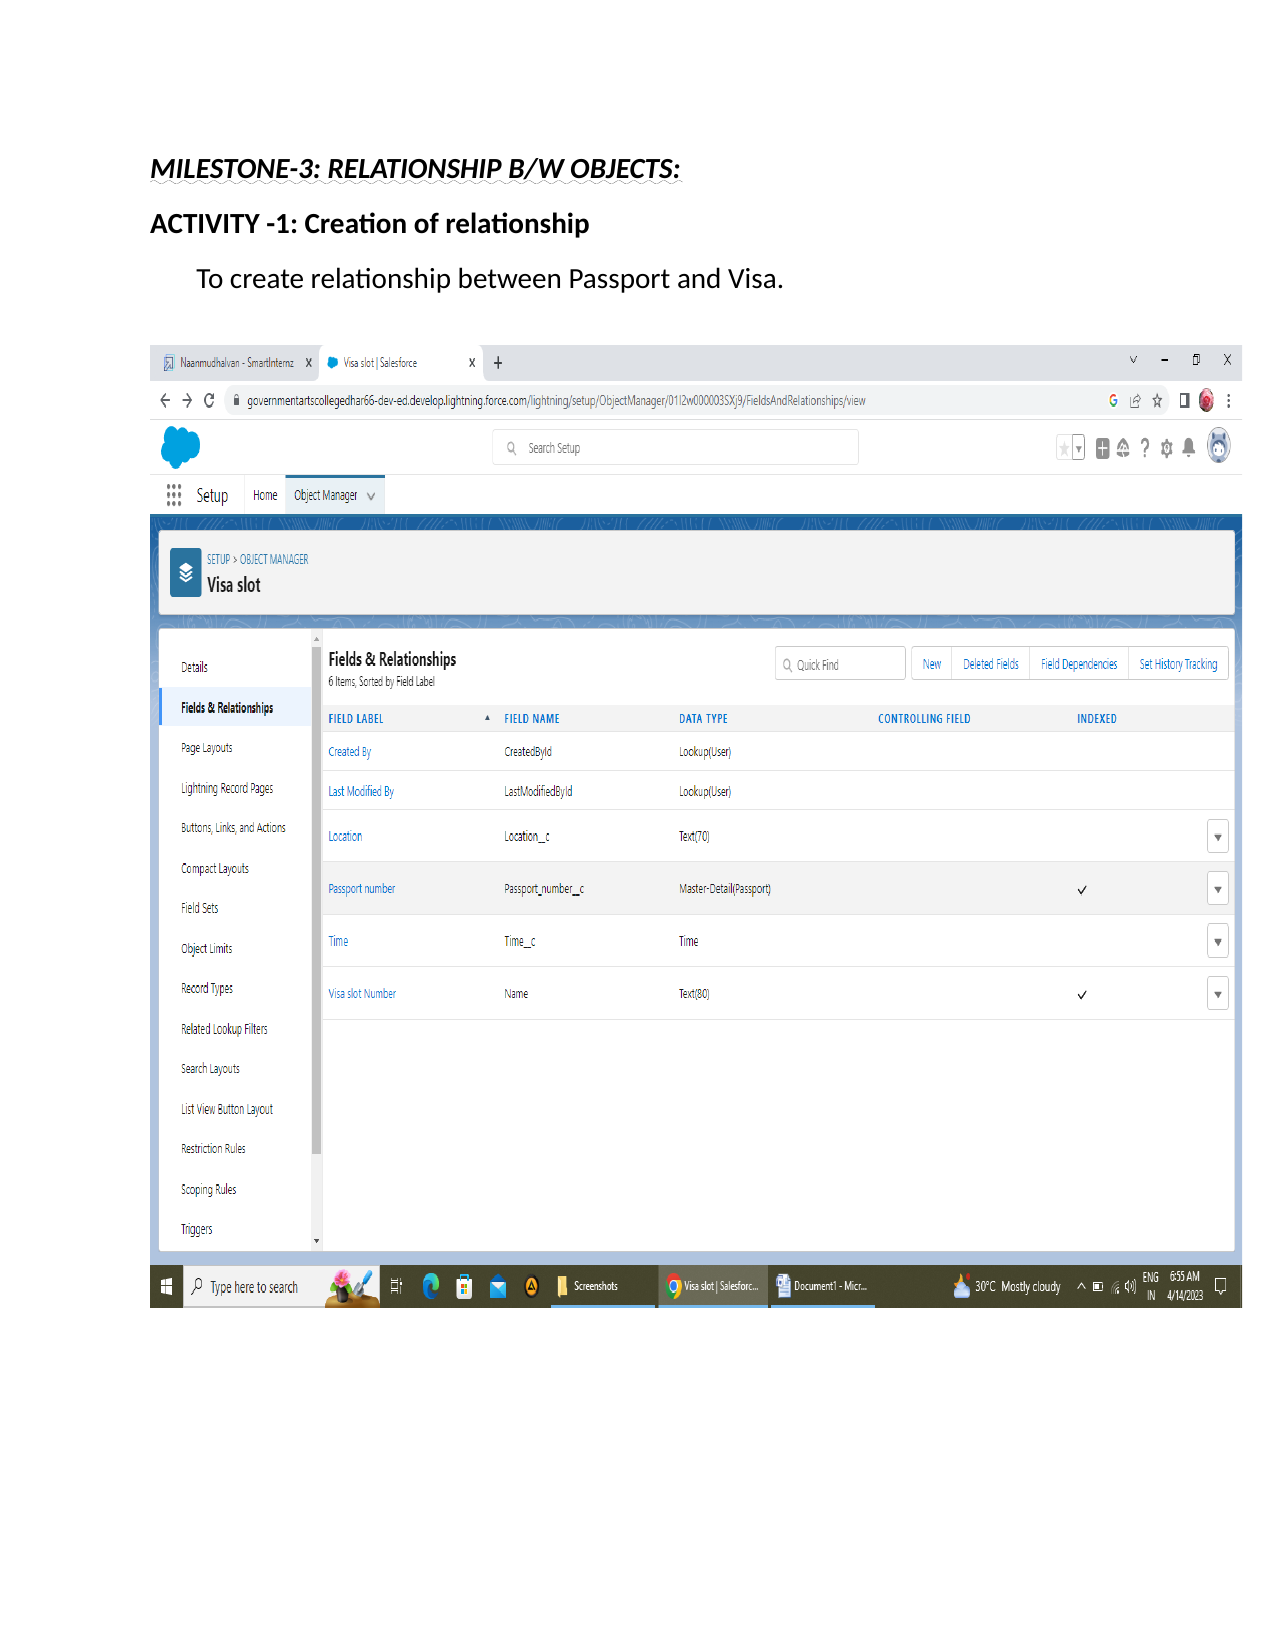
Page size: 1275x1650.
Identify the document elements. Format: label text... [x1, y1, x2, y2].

text ACTIVITY -1: Creation of relationship [150, 205, 1125, 241]
picture [150, 345, 1243, 1308]
text To create relationship between Passport and Visa. [150, 260, 1125, 296]
text MILESTONE-3: RELATIONSHIP B/W OBJECTS: [150, 150, 1125, 186]
